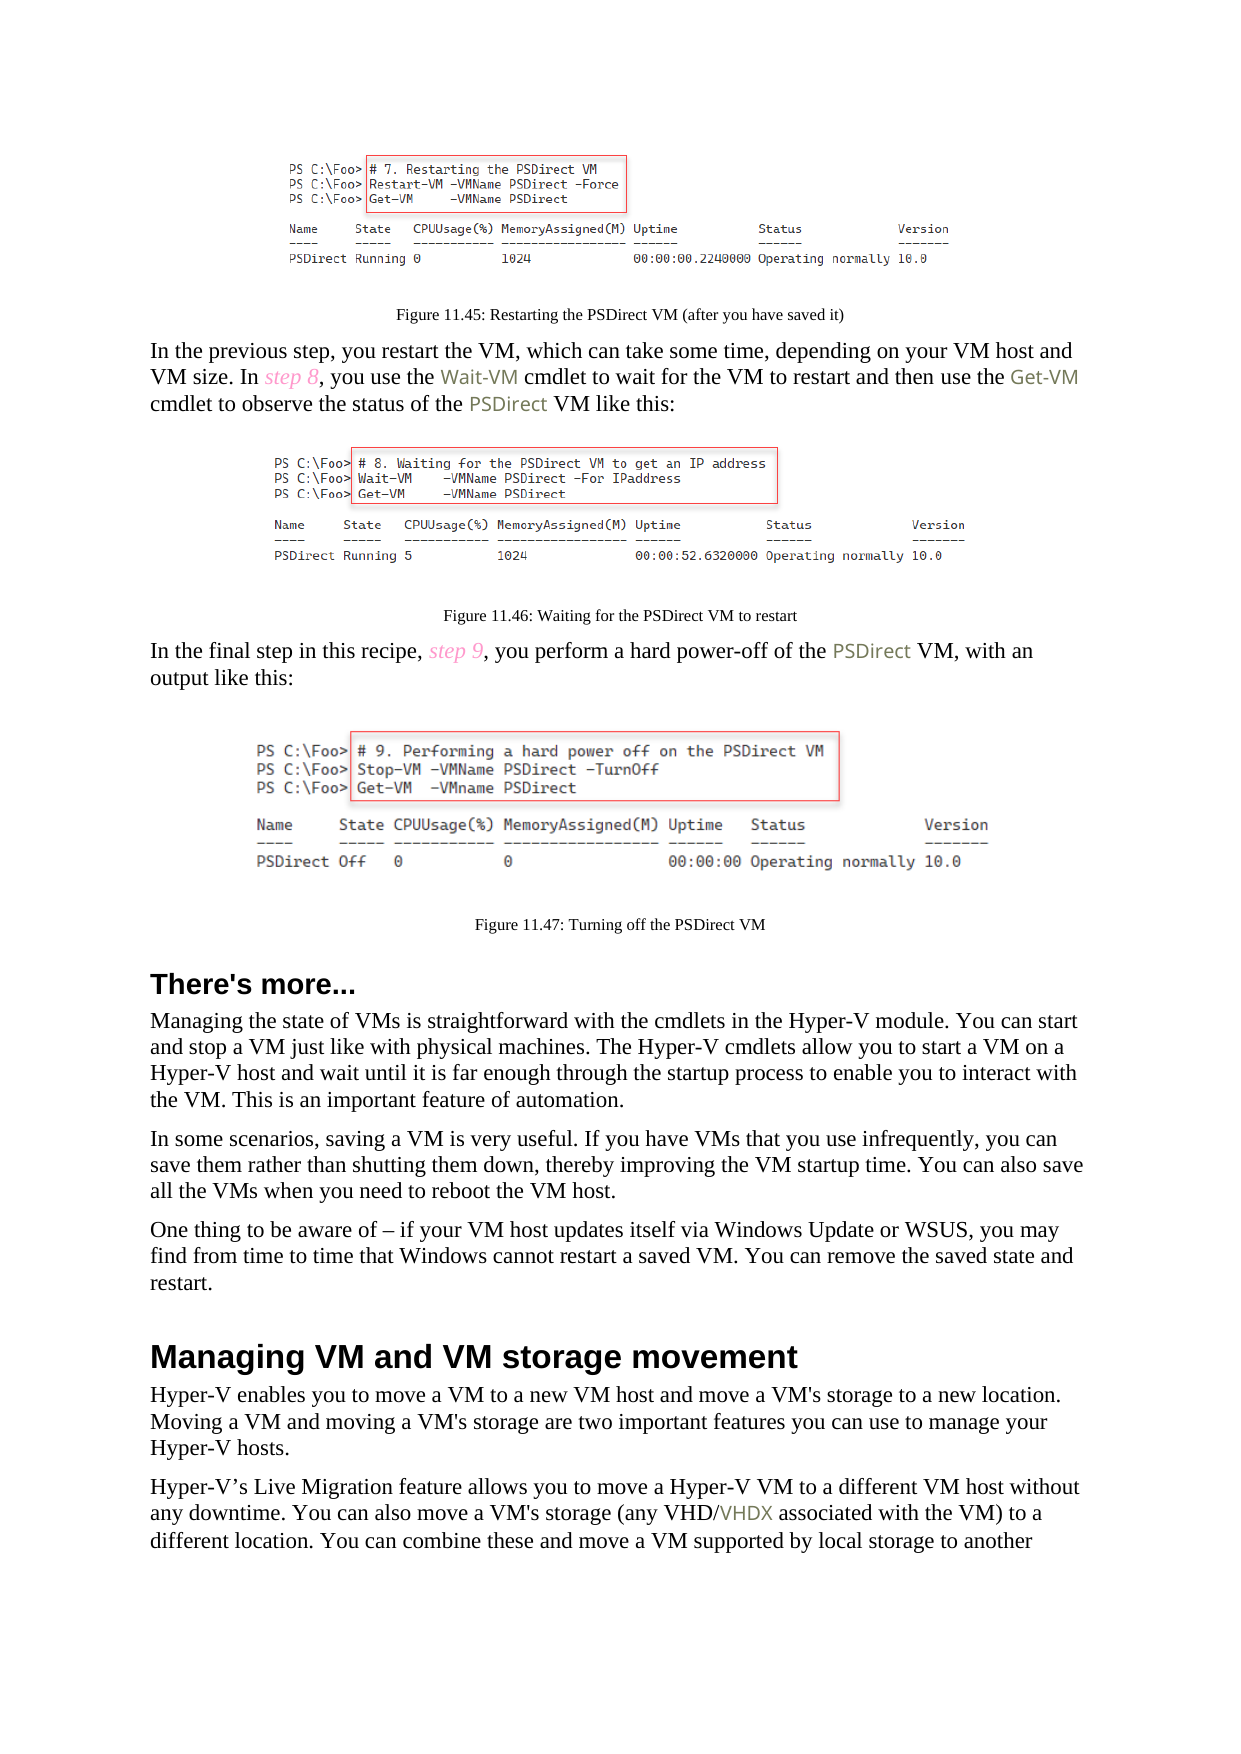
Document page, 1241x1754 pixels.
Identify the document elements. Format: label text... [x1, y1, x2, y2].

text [150, 1473, 1090, 1553]
picture [259, 442, 986, 581]
subtitle There's more... [150, 967, 1090, 1000]
subtitle Managing VM and VM storage movement [150, 1337, 1090, 1375]
text In the final step in this recipe, step 9, you perform a hard power-off of the PSDirect VM, with an output like this: [150, 637, 1090, 691]
text Hyper-V enables you to move a VM to a new VM host and move a VM's storage to a new location. Moving a VM and moving a VM's storage are two important features you can use to manage your Hyper-V hosts. [150, 1382, 1090, 1461]
text In some scenarios, saving a VM is very useful. If you have VMs that you use infrequently, you can save them rather than shutting them down, thereby improving the VM startup time. You can also save all the VMs when you need to reboot the VM host. [150, 1124, 1090, 1204]
picture [279, 150, 966, 281]
text Figure 11.47: Turning off the PSDirect VM [150, 914, 1090, 933]
text Figure 11.45: Restarting the PSDirect VM (after you have saved it) [150, 305, 1090, 324]
text Figure 11.46: Waiting for the PSDirect VM to restart [150, 606, 1090, 625]
picture [237, 715, 1016, 890]
text One thing to be aware of – if your VM host updates itself via Windows Update or WSUS, you may find from time to time that Windows cannot restart a saved VM. You can remove the saved state and restart. [150, 1216, 1090, 1295]
text In the previous step, you restart the VM, which can take some time, depending on your VM host and VM size. In step 8, you use the Wait-VM cmdlet to wait for the VM to restart and then use the Get-VM cmdlet to observe the status of the PSDirect VM like this: [150, 337, 1090, 417]
text Managing the state of VMs is straightforward with the cmdlets in the Hyper-V module. You can start and stop a VM just like with physical machines. The Hyper-V cmdlets allow you to start a VM on a Hyper-V host and wait until it is far enough through the startup process to enable you to interact with the VM. This is an important feature of automation. [150, 1007, 1090, 1112]
